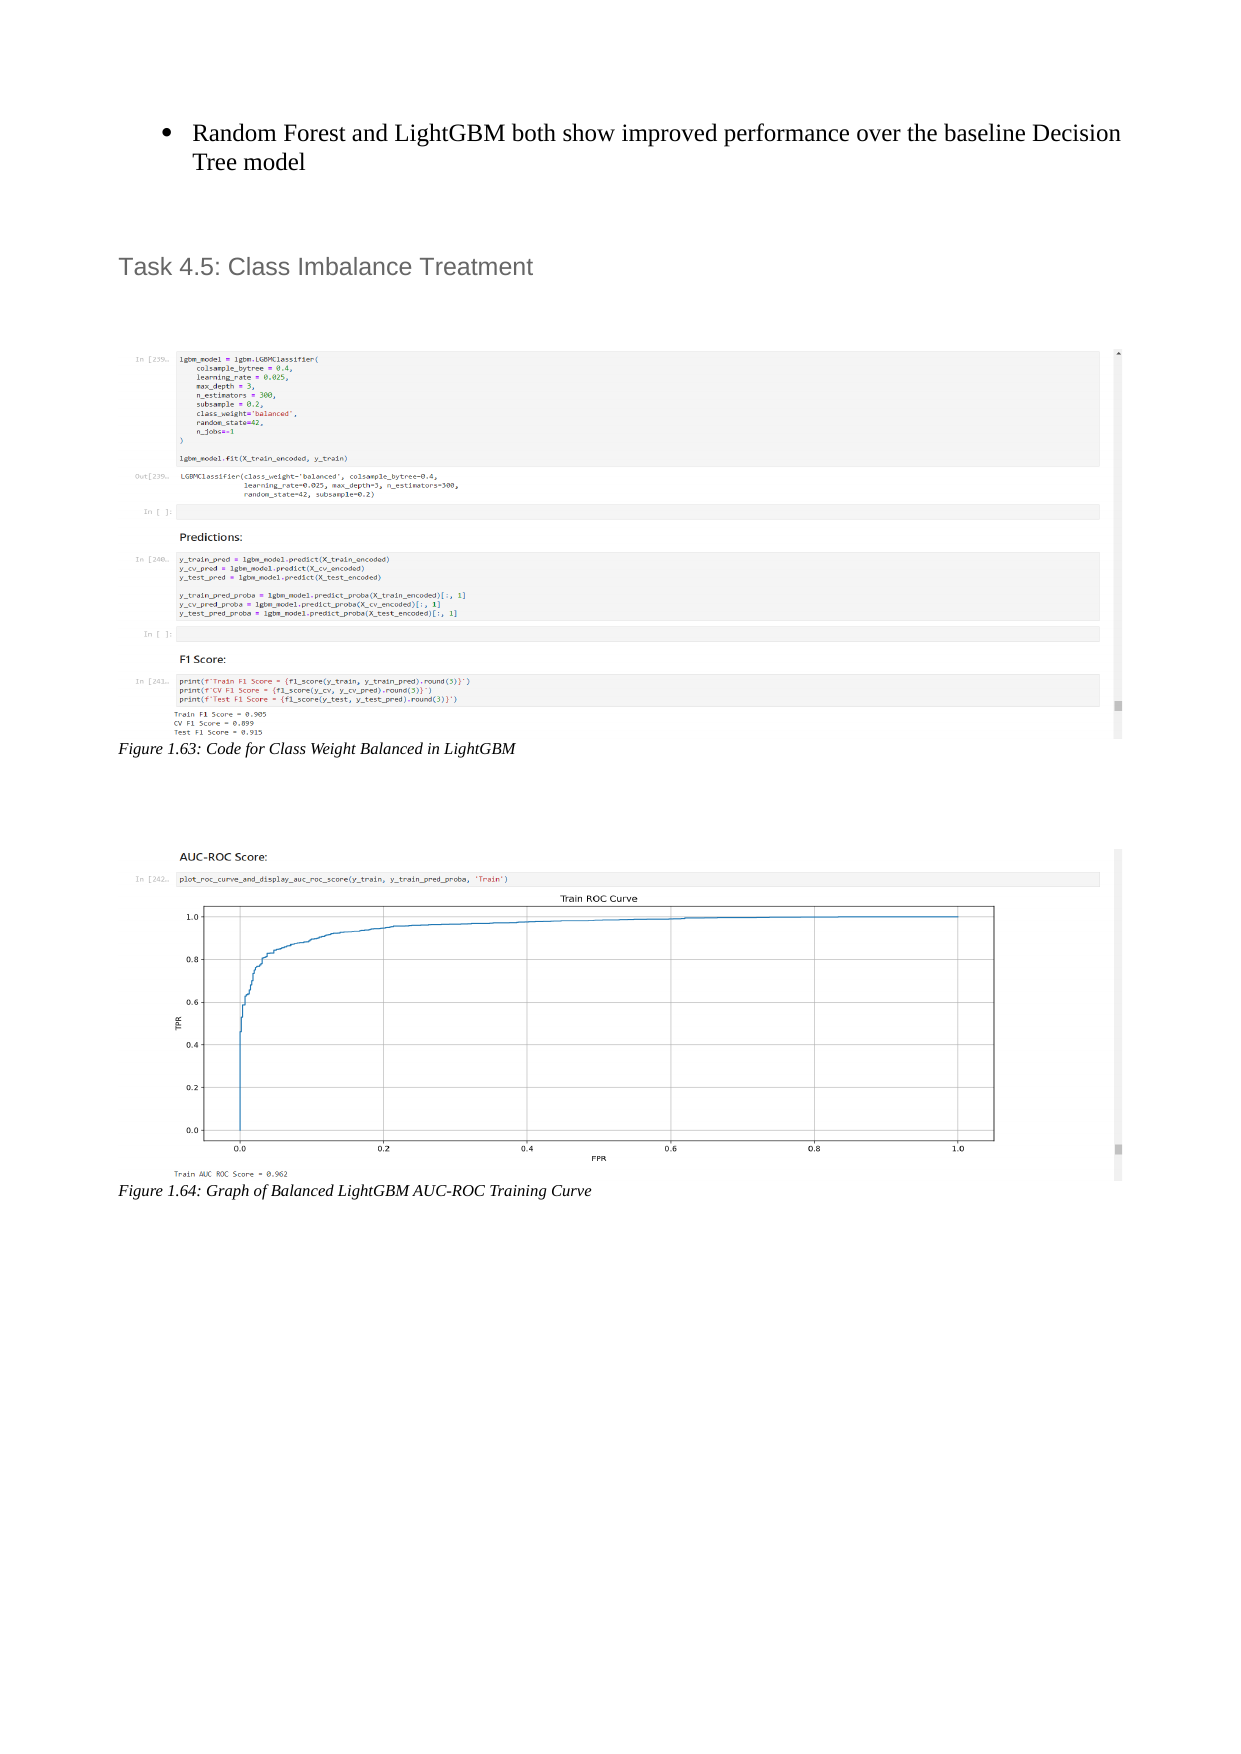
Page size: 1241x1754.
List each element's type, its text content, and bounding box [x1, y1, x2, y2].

picture [118, 849, 1123, 1181]
list Random Forest and LightGBM both show improved performance over the baseline Decision Tree model [162, 118, 1122, 176]
picture [118, 349, 1123, 739]
subtitle Task 4.5: Class Imbalance Treatment [118, 252, 1122, 281]
